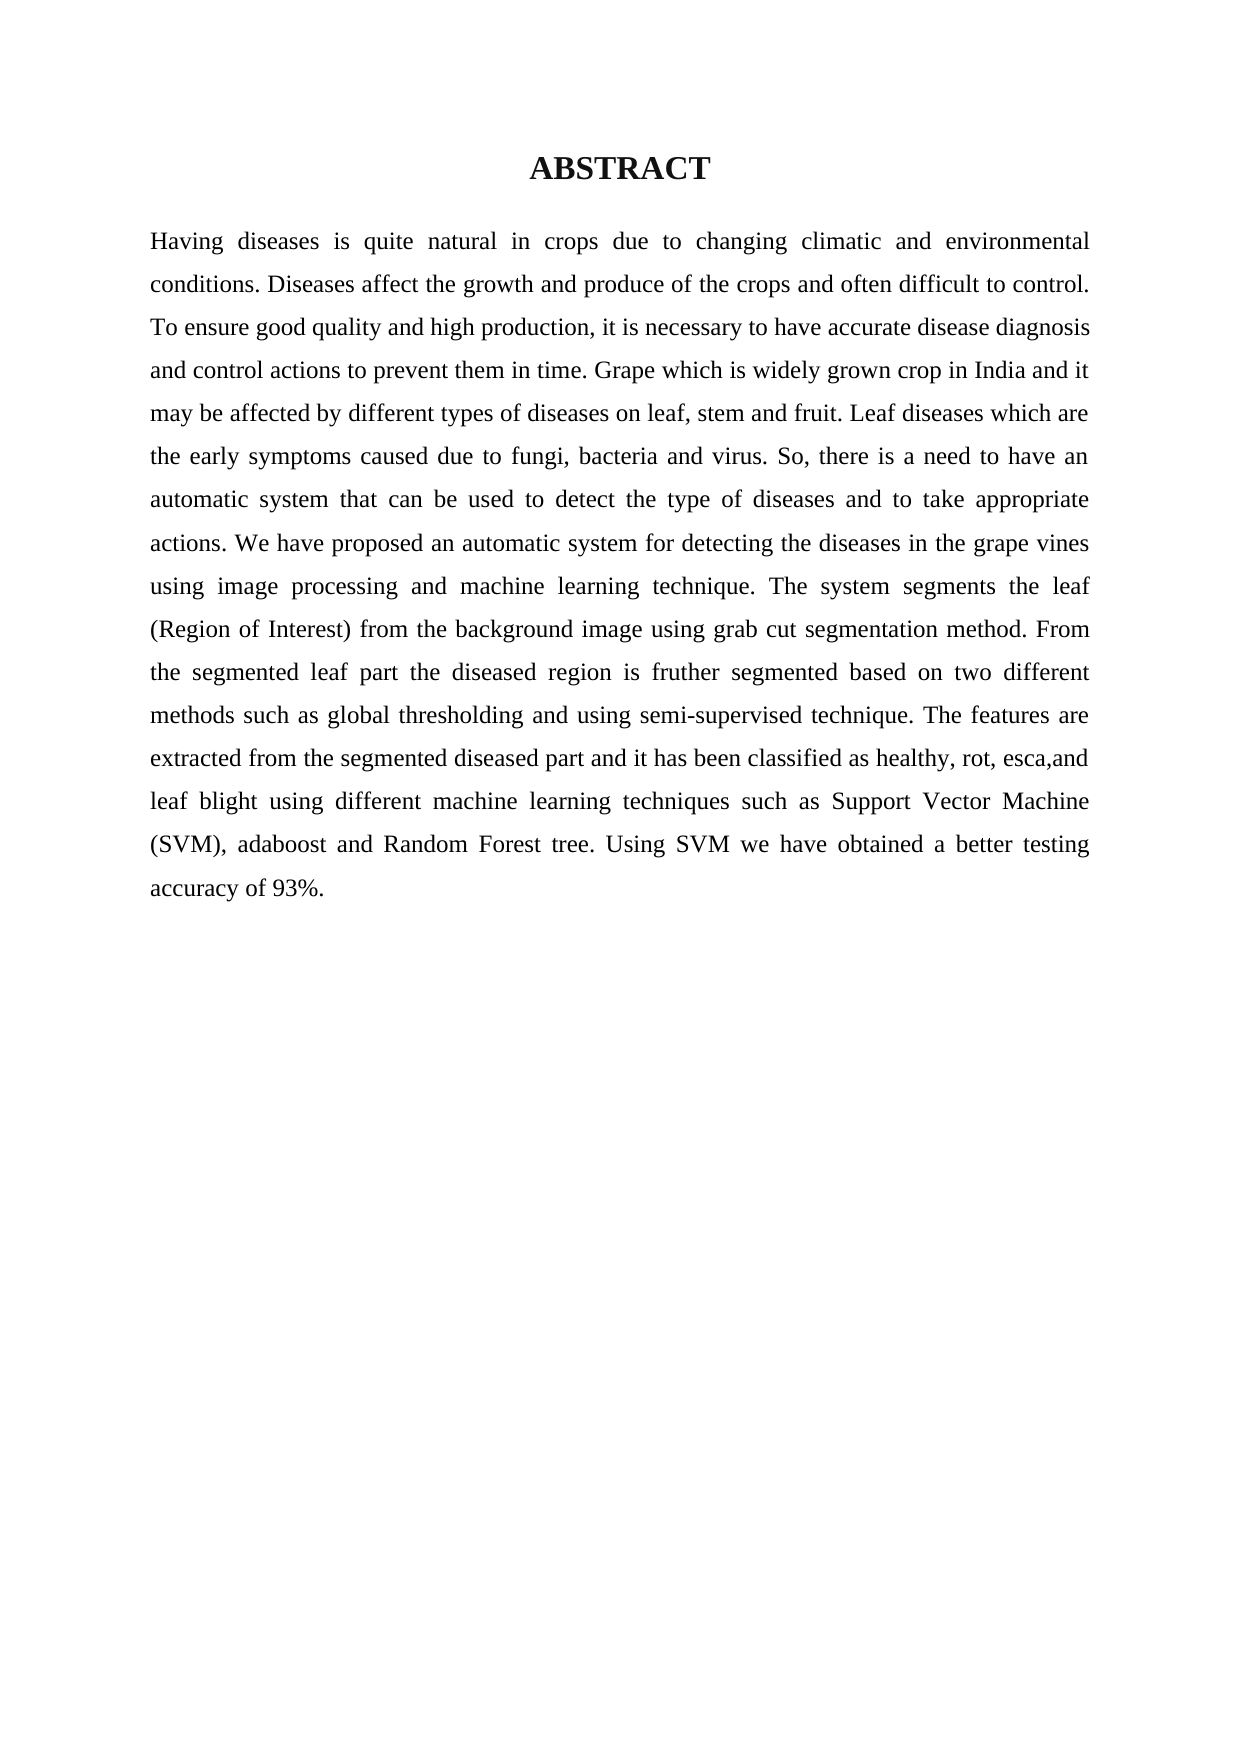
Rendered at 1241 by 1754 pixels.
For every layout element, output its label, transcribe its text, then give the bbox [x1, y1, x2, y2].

text Having diseases is quite natural in crops due to changing climatic and environmental conditions. Diseases affect the growth and produce of the crops and often difficult to control. To ensure good quality and high production, it is necessary to have accurate disease diagnosis and control actions to prevent them in time. Grape which is widely grown crop in India and it may be affected by different types of diseases on leaf, stem and fruit. Leaf diseases which are the early symptoms caused due to fungi, bacteria and virus. So, there is a need to have an automatic system that can be used to detect the type of diseases and to take appropriate actions. We have proposed an automatic system for detecting the diseases in the grape vines using image processing and machine learning technique. The system segments the leaf (Region of Interest) from the background image using grab cut segmentation method. From the segmented leaf part the diseased region is fruther segmented based on two different methods such as global thresholding and using semi-supervised technique. The features are extracted from the segmented diseased part and it has been classified as healthy, rot, esca,and leaf blight using different machine learning techniques such as Support Vector Machine (SVM), adaboost and Random Forest tree. Using SVM we have obtained a better testing accuracy of 93%. [150, 226, 1091, 901]
text ABSTRACT [474, 148, 765, 186]
